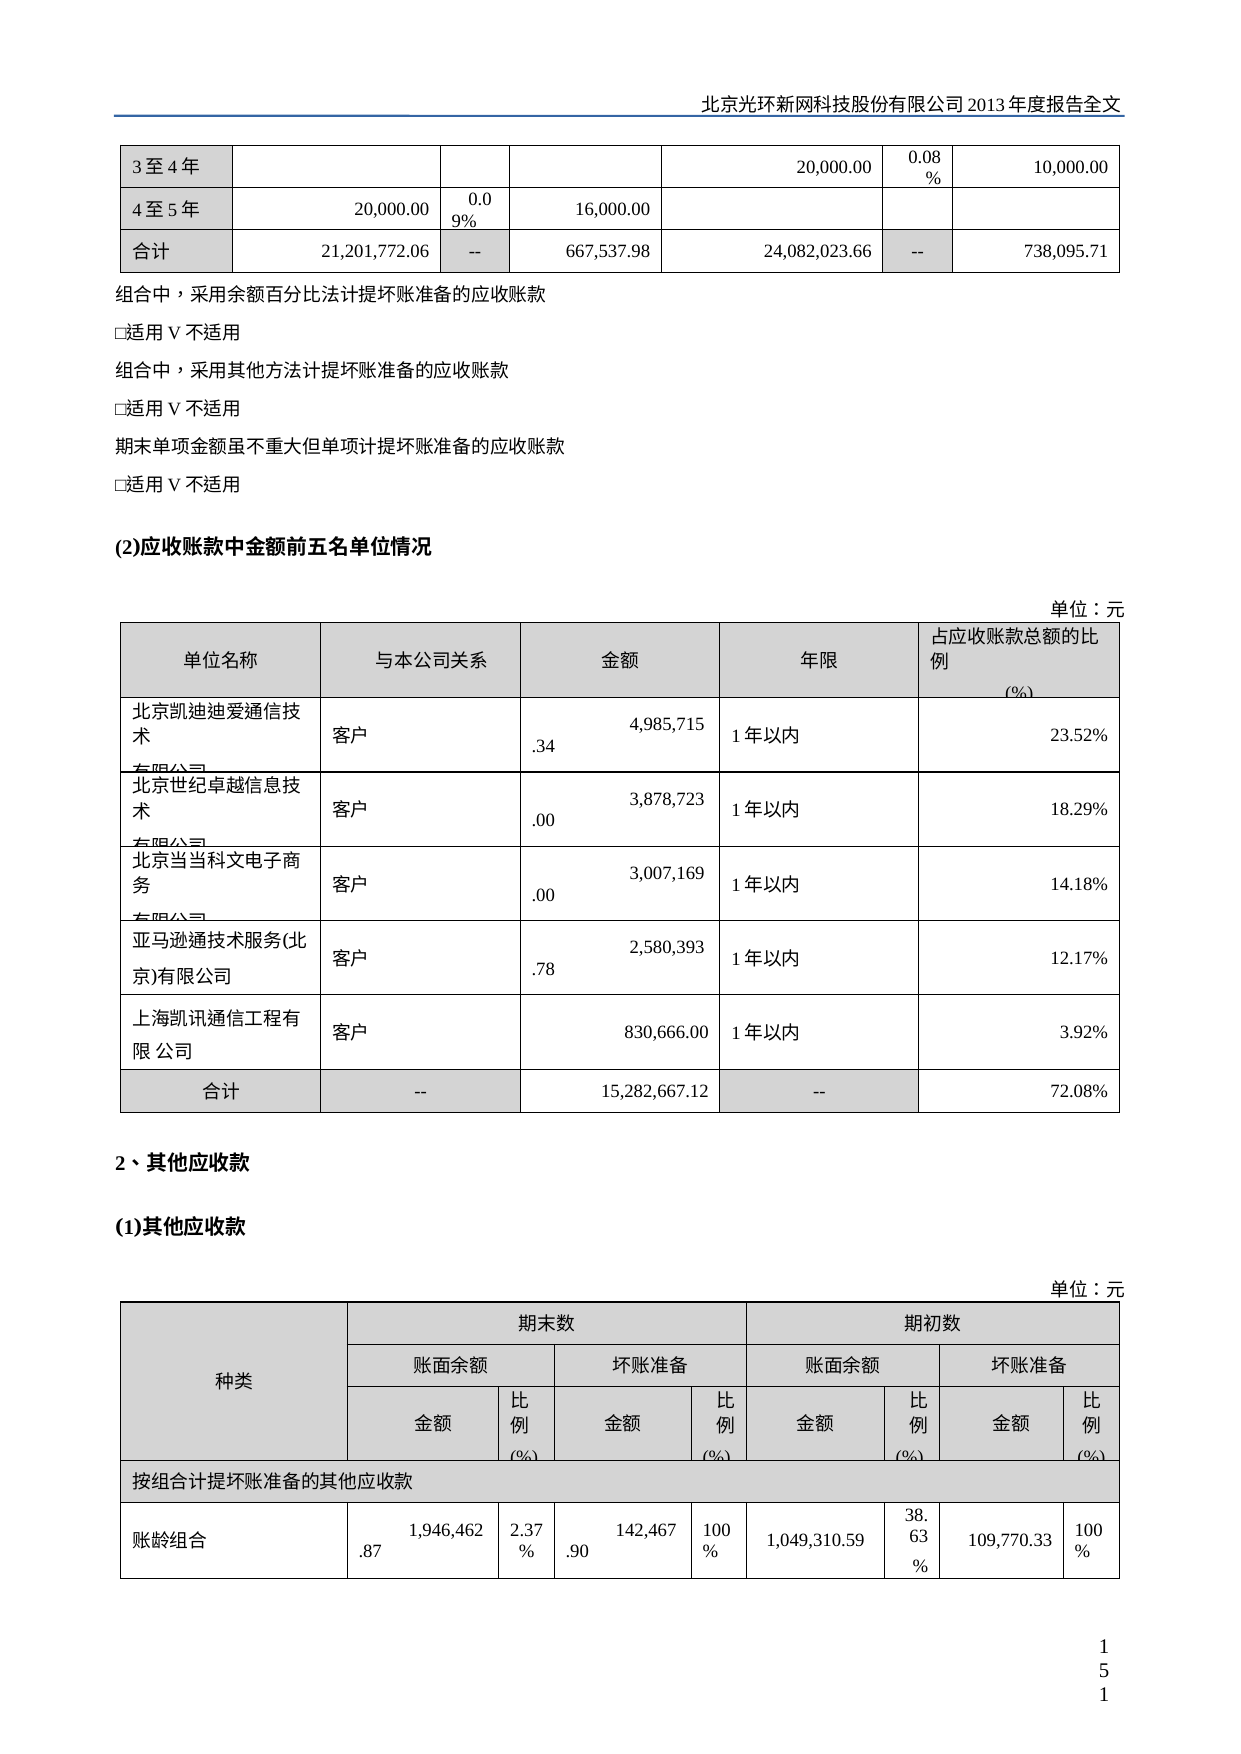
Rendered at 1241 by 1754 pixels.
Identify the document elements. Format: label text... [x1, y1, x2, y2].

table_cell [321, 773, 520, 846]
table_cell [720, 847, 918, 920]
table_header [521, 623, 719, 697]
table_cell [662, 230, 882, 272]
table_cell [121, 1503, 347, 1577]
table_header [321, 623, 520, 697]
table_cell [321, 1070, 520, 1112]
text 组合中，采用其他方法计提坏账准备的应收账款 [115, 357, 1125, 383]
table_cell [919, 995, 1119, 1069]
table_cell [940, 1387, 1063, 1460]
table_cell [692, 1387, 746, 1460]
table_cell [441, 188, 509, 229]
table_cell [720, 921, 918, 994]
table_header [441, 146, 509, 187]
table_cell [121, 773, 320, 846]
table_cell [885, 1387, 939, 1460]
text (2)应收账款中金额前五名单位情况 [115, 532, 1125, 561]
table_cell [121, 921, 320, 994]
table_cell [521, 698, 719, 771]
text □适用V不适用 [115, 319, 1125, 345]
text (1)其他应收款 [115, 1212, 1125, 1241]
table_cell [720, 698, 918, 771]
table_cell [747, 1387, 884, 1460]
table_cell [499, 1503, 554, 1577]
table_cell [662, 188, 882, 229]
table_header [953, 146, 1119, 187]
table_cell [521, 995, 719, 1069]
text 单位：元 [115, 596, 1125, 622]
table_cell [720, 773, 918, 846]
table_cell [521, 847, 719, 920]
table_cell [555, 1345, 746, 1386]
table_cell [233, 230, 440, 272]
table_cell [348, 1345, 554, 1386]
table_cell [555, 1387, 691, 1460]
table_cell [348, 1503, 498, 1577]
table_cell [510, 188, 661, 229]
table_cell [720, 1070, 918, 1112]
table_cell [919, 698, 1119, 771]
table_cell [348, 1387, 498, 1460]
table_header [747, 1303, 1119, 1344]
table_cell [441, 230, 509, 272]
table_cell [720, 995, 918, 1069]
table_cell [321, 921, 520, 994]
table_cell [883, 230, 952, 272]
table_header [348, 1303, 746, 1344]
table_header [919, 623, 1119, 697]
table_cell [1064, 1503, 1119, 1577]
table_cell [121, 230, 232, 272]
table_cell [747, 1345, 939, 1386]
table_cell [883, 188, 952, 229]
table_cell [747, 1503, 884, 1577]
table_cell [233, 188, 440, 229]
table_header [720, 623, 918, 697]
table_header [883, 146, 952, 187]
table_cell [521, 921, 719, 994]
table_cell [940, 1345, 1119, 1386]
text 2、其他应收款 [115, 1148, 1125, 1177]
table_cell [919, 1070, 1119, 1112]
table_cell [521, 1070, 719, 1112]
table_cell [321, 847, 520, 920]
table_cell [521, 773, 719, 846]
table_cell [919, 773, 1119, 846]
text □适用V不适用 [115, 396, 1125, 421]
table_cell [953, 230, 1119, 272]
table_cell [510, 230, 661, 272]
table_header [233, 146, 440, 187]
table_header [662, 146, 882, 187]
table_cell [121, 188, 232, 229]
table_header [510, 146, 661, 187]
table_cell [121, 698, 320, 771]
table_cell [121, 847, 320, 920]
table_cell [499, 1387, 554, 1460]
text □适用V不适用 [115, 472, 1125, 497]
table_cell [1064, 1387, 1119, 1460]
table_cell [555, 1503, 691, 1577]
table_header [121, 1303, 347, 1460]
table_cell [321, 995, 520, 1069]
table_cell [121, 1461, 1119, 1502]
text 单位：元 [115, 1276, 1125, 1301]
text 组合中，采用余额百分比法计提坏账准备的应收账款 [115, 281, 1125, 307]
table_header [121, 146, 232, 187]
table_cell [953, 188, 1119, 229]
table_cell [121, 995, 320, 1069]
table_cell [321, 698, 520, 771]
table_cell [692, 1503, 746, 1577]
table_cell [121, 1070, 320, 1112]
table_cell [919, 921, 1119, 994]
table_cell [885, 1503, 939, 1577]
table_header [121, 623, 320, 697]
text 期末单项金额虽不重大但单项计提坏账准备的应收账款 [115, 433, 1125, 459]
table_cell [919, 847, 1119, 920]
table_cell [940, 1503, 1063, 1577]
